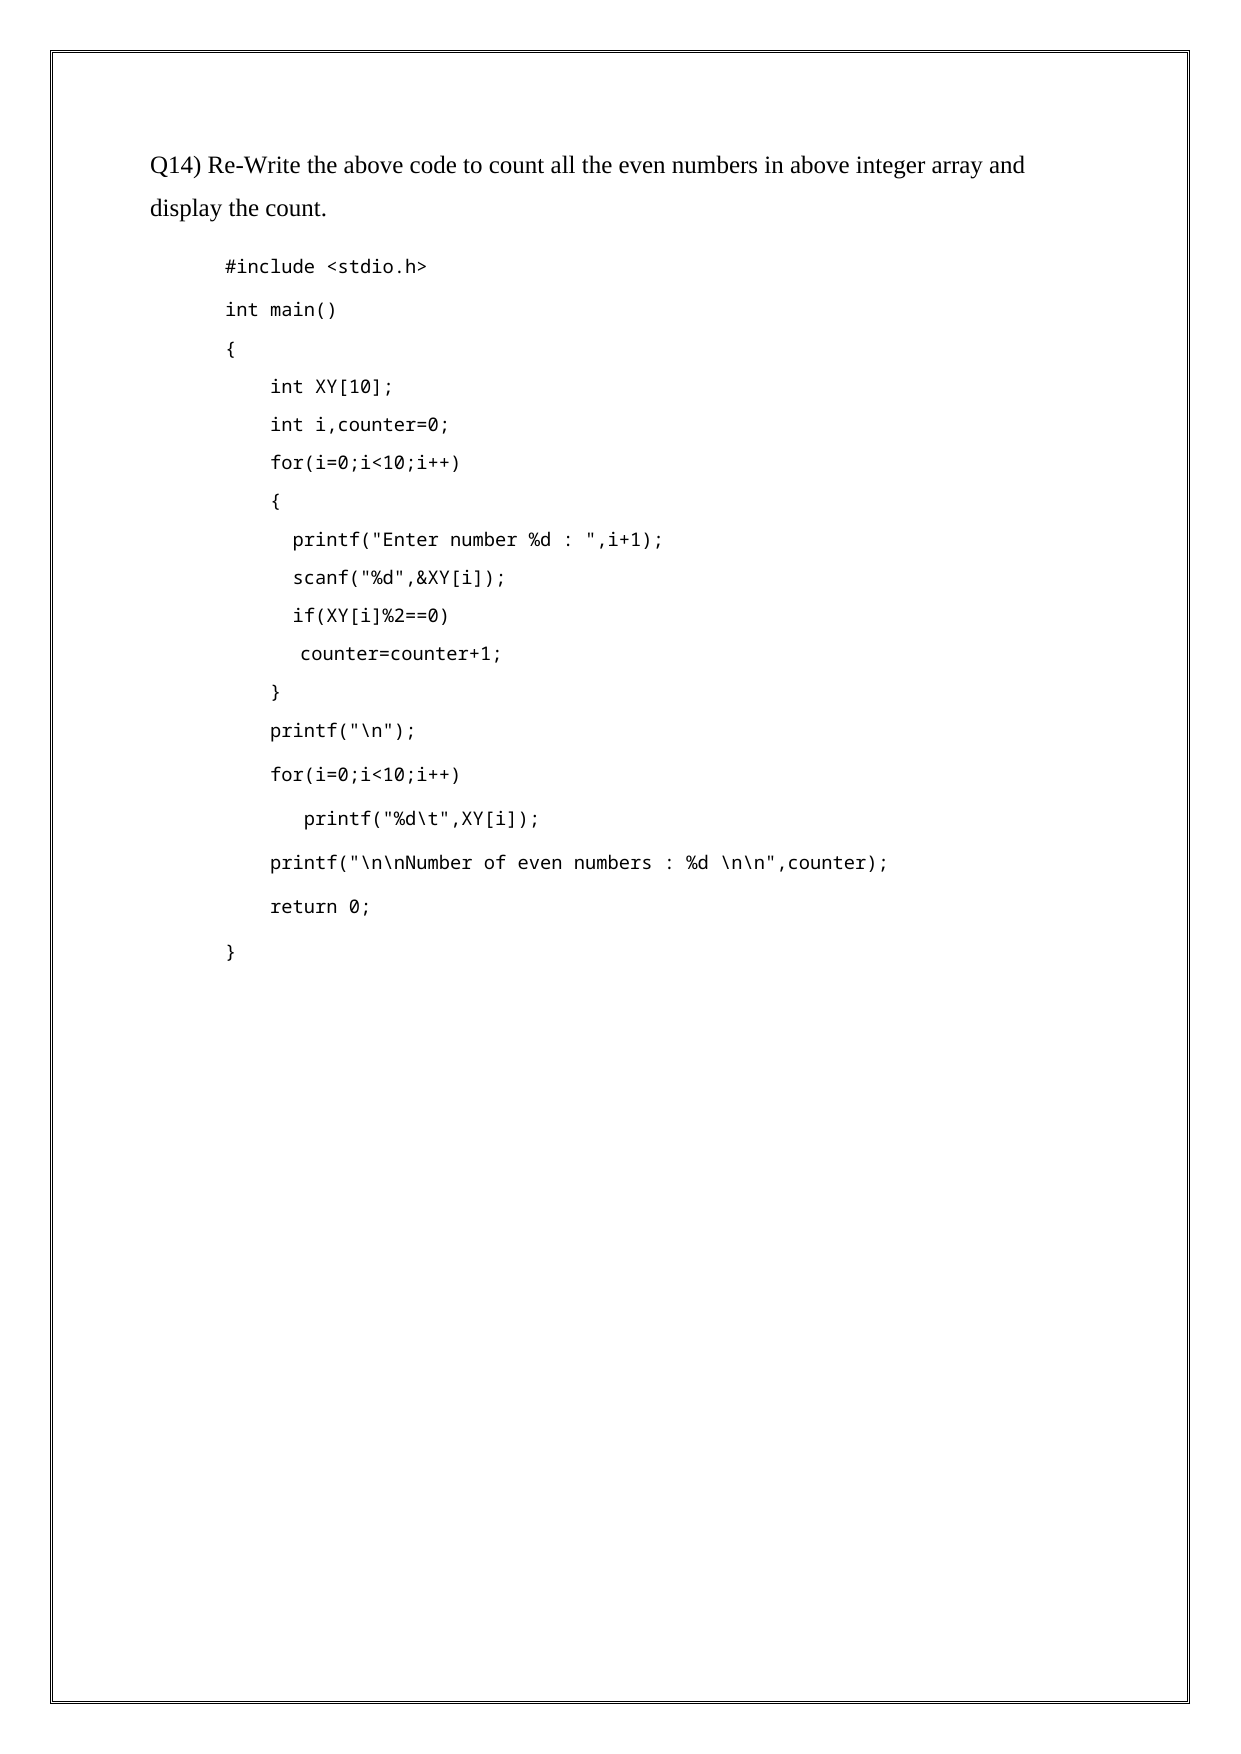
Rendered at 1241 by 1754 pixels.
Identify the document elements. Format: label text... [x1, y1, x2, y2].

text #include <stdio.h> [225, 253, 1090, 278]
text } [225, 679, 1090, 704]
text printf("%d\t",XY[i]); [225, 805, 1090, 831]
text { [225, 488, 1090, 513]
text int i,counter=0; [225, 411, 1090, 437]
text counter=counter+1; [225, 641, 1090, 666]
text return 0; [225, 894, 1090, 919]
text Q14) Re-Write the above code to count all the even numbers in above integer array and display the count. [150, 150, 1090, 222]
text printf("Enter number %d : ",i+1); [225, 526, 1090, 551]
text for(i=0;i<10;i++) [225, 449, 1090, 475]
text int XY[10]; [225, 373, 1090, 398]
text printf("\n"); [225, 717, 1090, 743]
text printf("\n\nNumber of even numbers : %d \n\n",counter); [225, 849, 1090, 875]
text } [225, 938, 1090, 963]
text int main() [225, 297, 1090, 322]
text if(XY[i]%2==0) [225, 602, 1090, 628]
text scanf("%d",&XY[i]); [225, 564, 1090, 590]
text { [225, 335, 1090, 360]
text for(i=0;i<10;i++) [225, 761, 1090, 787]
